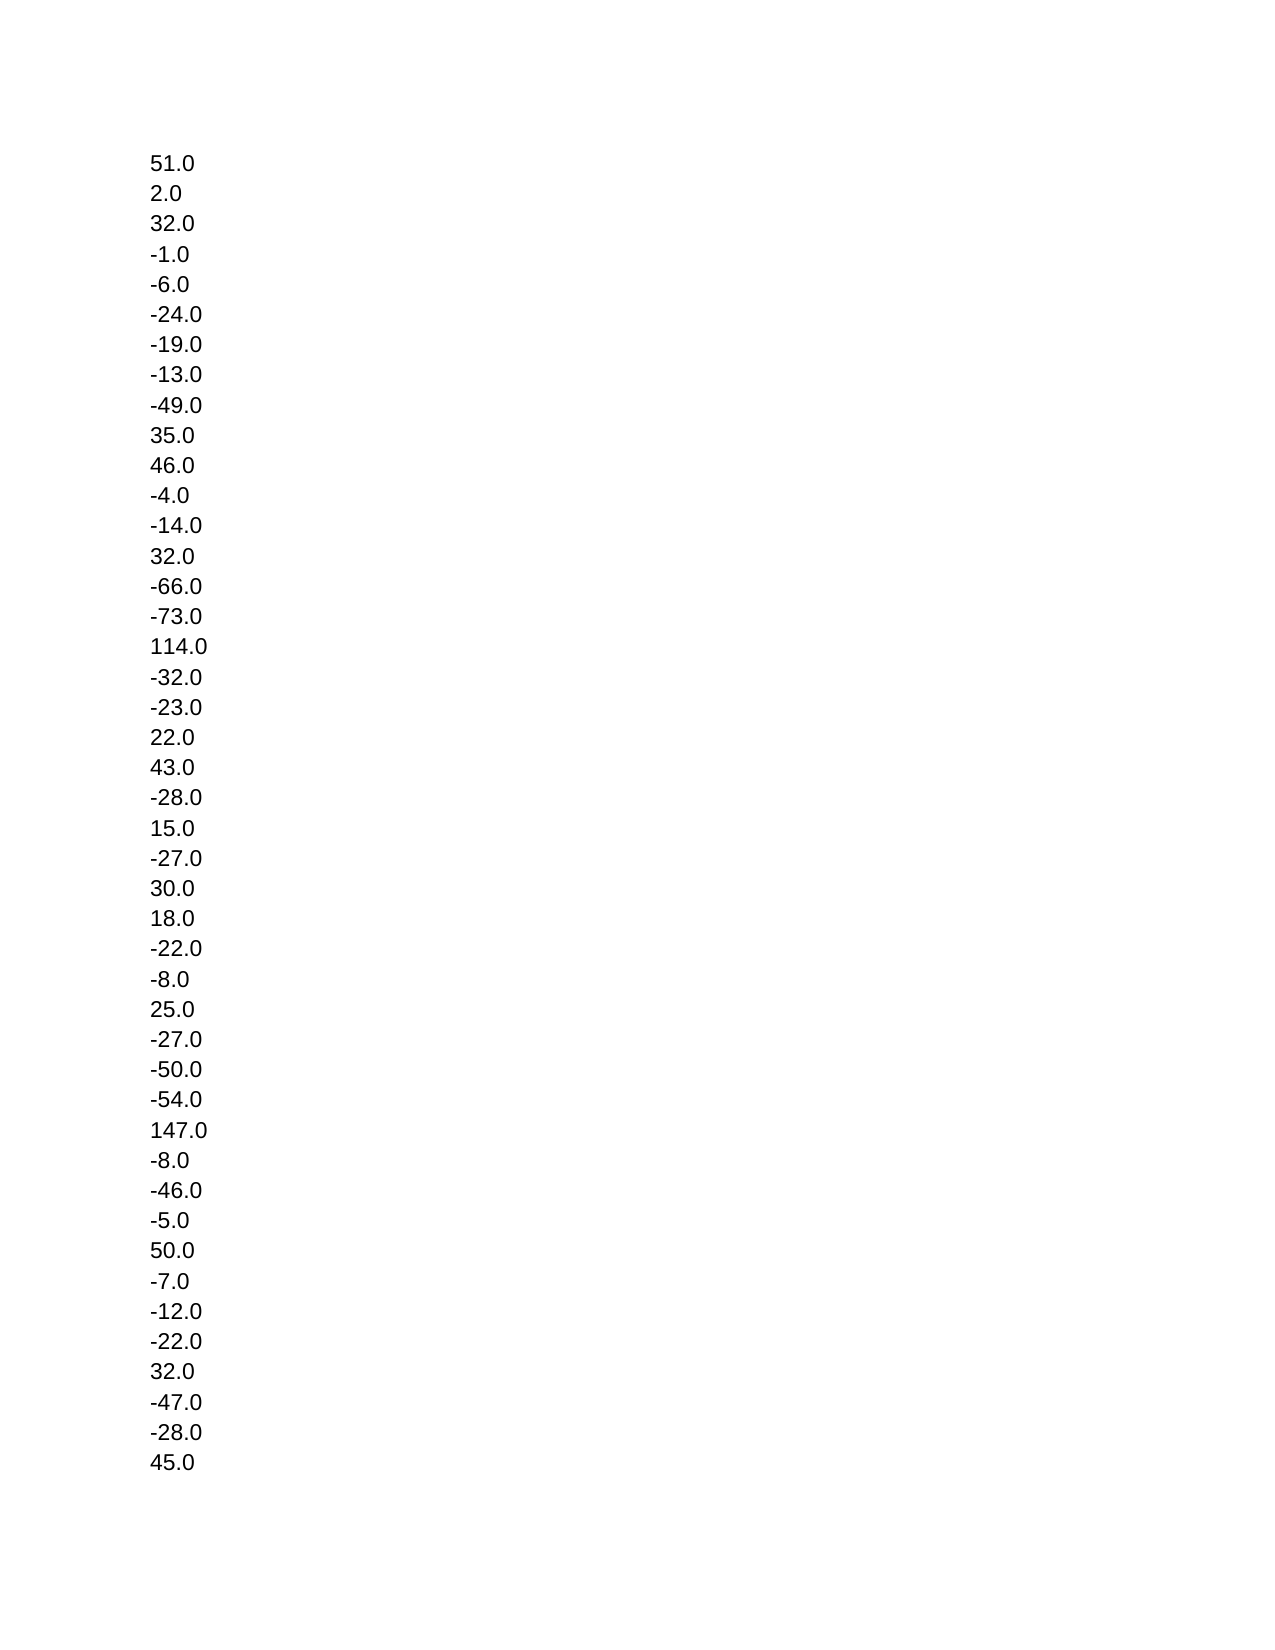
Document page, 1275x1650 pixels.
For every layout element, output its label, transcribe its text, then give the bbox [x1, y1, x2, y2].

text 30.0 [150, 875, 1125, 901]
text -23.0 [150, 694, 1125, 720]
text -28.0 [150, 1419, 1125, 1445]
text 2.0 [150, 180, 1125, 207]
text 25.0 [150, 996, 1125, 1022]
text -13.0 [150, 361, 1125, 388]
text 32.0 [150, 1358, 1125, 1385]
text -7.0 [150, 1268, 1125, 1294]
text -32.0 [150, 663, 1125, 690]
text -46.0 [150, 1177, 1125, 1203]
text -28.0 [150, 784, 1125, 811]
text 32.0 [150, 210, 1125, 237]
text -5.0 [150, 1207, 1125, 1234]
text 18.0 [150, 905, 1125, 932]
text 43.0 [150, 754, 1125, 781]
text 15.0 [150, 814, 1125, 841]
text -8.0 [150, 1147, 1125, 1173]
text 32.0 [150, 543, 1125, 569]
text 50.0 [150, 1237, 1125, 1264]
text -27.0 [150, 845, 1125, 871]
text -54.0 [150, 1086, 1125, 1113]
text 22.0 [150, 724, 1125, 750]
text -22.0 [150, 935, 1125, 962]
text -27.0 [150, 1026, 1125, 1052]
text -73.0 [150, 603, 1125, 629]
text -8.0 [150, 966, 1125, 992]
text -19.0 [150, 331, 1125, 358]
text -24.0 [150, 301, 1125, 327]
text 45.0 [150, 1449, 1125, 1475]
text -6.0 [150, 271, 1125, 297]
text -66.0 [150, 573, 1125, 599]
text -47.0 [150, 1388, 1125, 1415]
text 51.0 [150, 150, 1125, 176]
text -4.0 [150, 482, 1125, 509]
text 35.0 [150, 422, 1125, 448]
text -14.0 [150, 512, 1125, 539]
text 147.0 [150, 1117, 1125, 1143]
text -22.0 [150, 1328, 1125, 1354]
text -12.0 [150, 1298, 1125, 1324]
text -1.0 [150, 241, 1125, 267]
text -50.0 [150, 1056, 1125, 1083]
text 46.0 [150, 452, 1125, 478]
text 114.0 [150, 633, 1125, 660]
text -49.0 [150, 392, 1125, 418]
